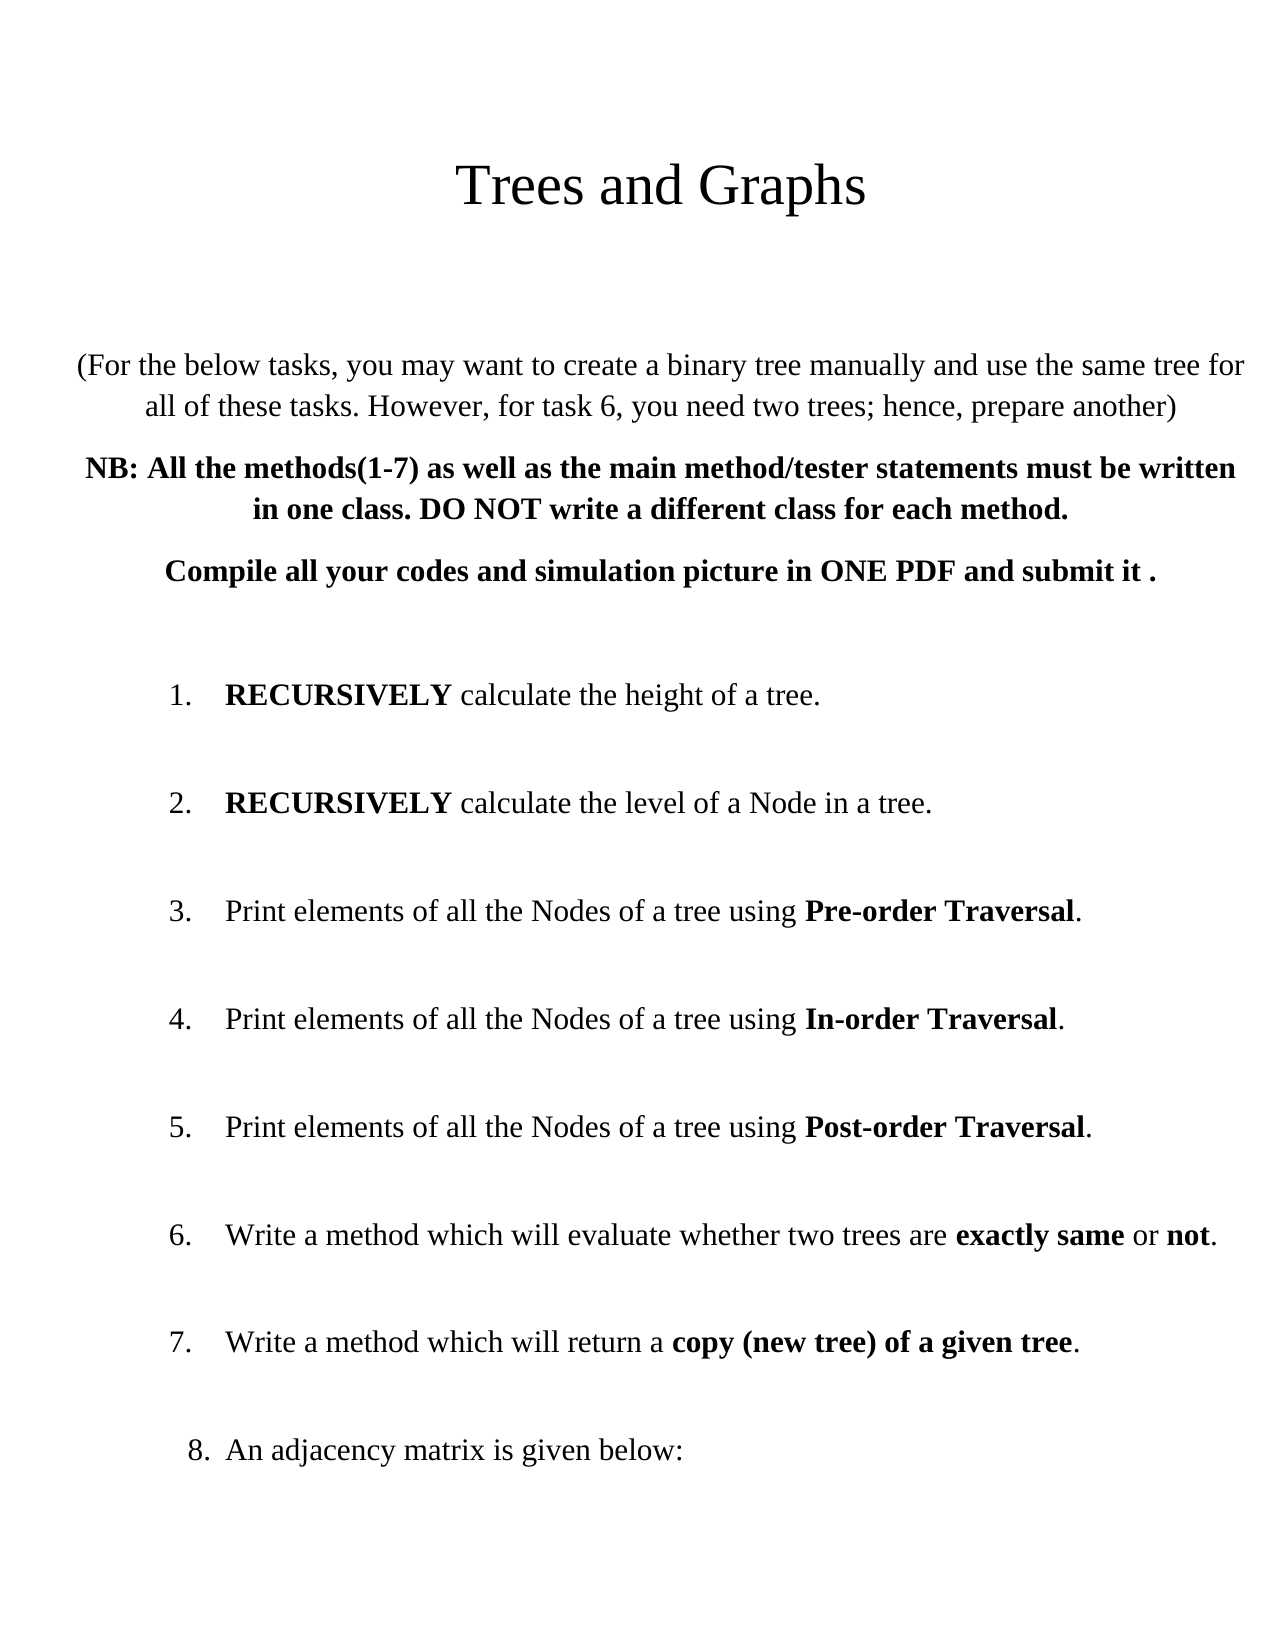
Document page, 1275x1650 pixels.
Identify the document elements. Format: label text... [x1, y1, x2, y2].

text Trees and Graphs [75, 150, 1247, 217]
list Write a method which will evaluate whether two trees are exactly same or not. [169, 1216, 1266, 1252]
list RECURSIVELY calculate the height of a tree. [169, 677, 1200, 713]
list Print elements of all the Nodes of a tree using In-order Traversal. [169, 1000, 1200, 1036]
text (For the below tasks, you may want to create a binary tree manually and use the same tree for all of these tasks. However, for task 6, you need two trees; hence, prepare another) [75, 346, 1247, 423]
list Write a method which will return a copy (new tree) of a given tree. [169, 1323, 1266, 1359]
list Print elements of all the Nodes of a tree using Post-order Traversal. [169, 1108, 1200, 1144]
list Print elements of all the Nodes of a tree using Pre-order Traversal. [169, 892, 1200, 928]
text NB: All the methods(1-7) as well as the main method/tester statements must be written in one class. DO NOT write a different class for each method. [75, 449, 1247, 526]
list RECURSIVELY calculate the level of a Node in a tree. [169, 784, 1200, 820]
list An adjacency matrix is given below: [187, 1431, 1266, 1467]
text Compile all your codes and simulation picture in ONE PDF and submit it . [75, 552, 1247, 588]
